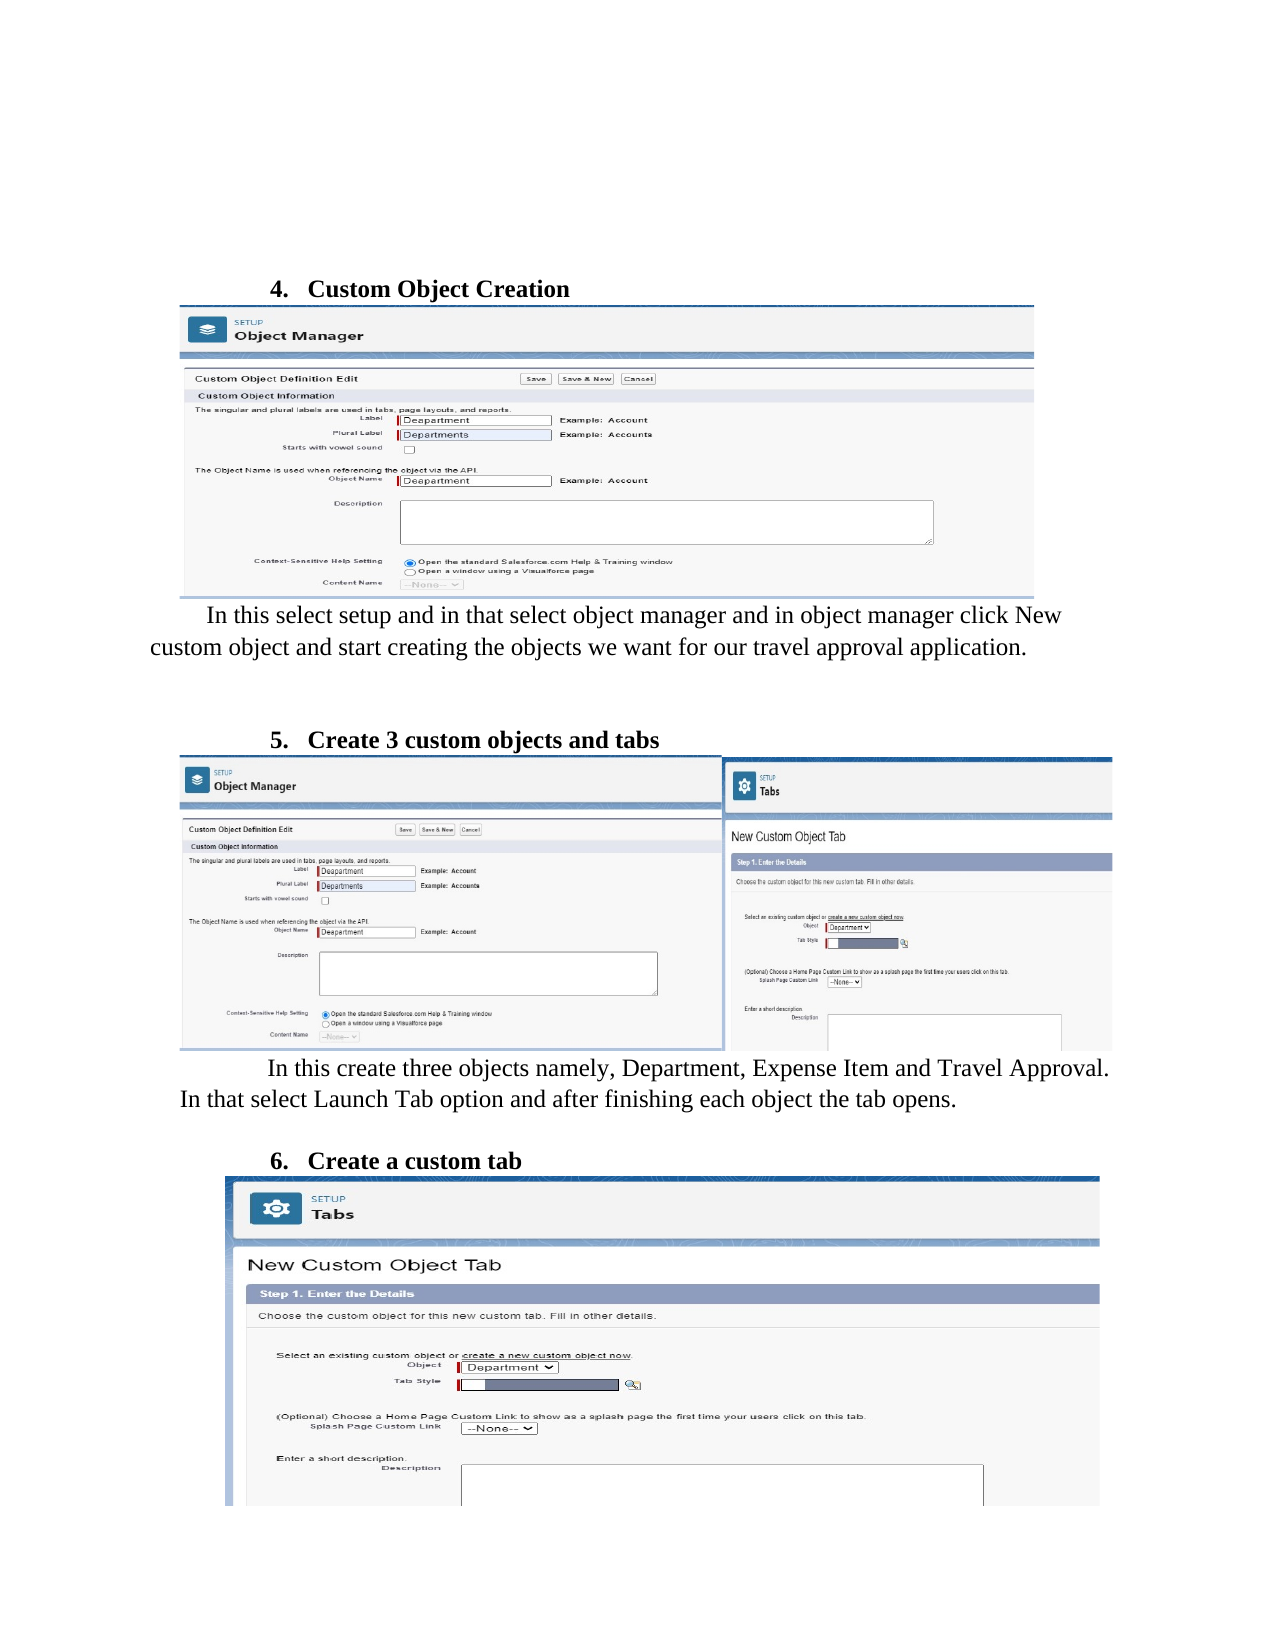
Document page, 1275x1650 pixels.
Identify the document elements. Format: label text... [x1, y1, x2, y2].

list Create 3 custom objects and tabs [270, 725, 1125, 753]
picture [179, 755, 1113, 1051]
list In this select setup and in that select object manager and in object manager click New custom object and start creating the objects we want for our travel approval application. [150, 601, 1125, 660]
list Custom Object Creation [270, 274, 1125, 303]
picture [179, 305, 1035, 599]
picture [225, 1176, 1100, 1506]
list In this create three objects namely, Department, Expense Item and Travel Approval. [179, 1053, 1125, 1081]
list Create a custom tab [270, 1146, 1125, 1174]
list In that select Launch Tab option and after finishing each object the tab opens. [179, 1084, 1125, 1112]
